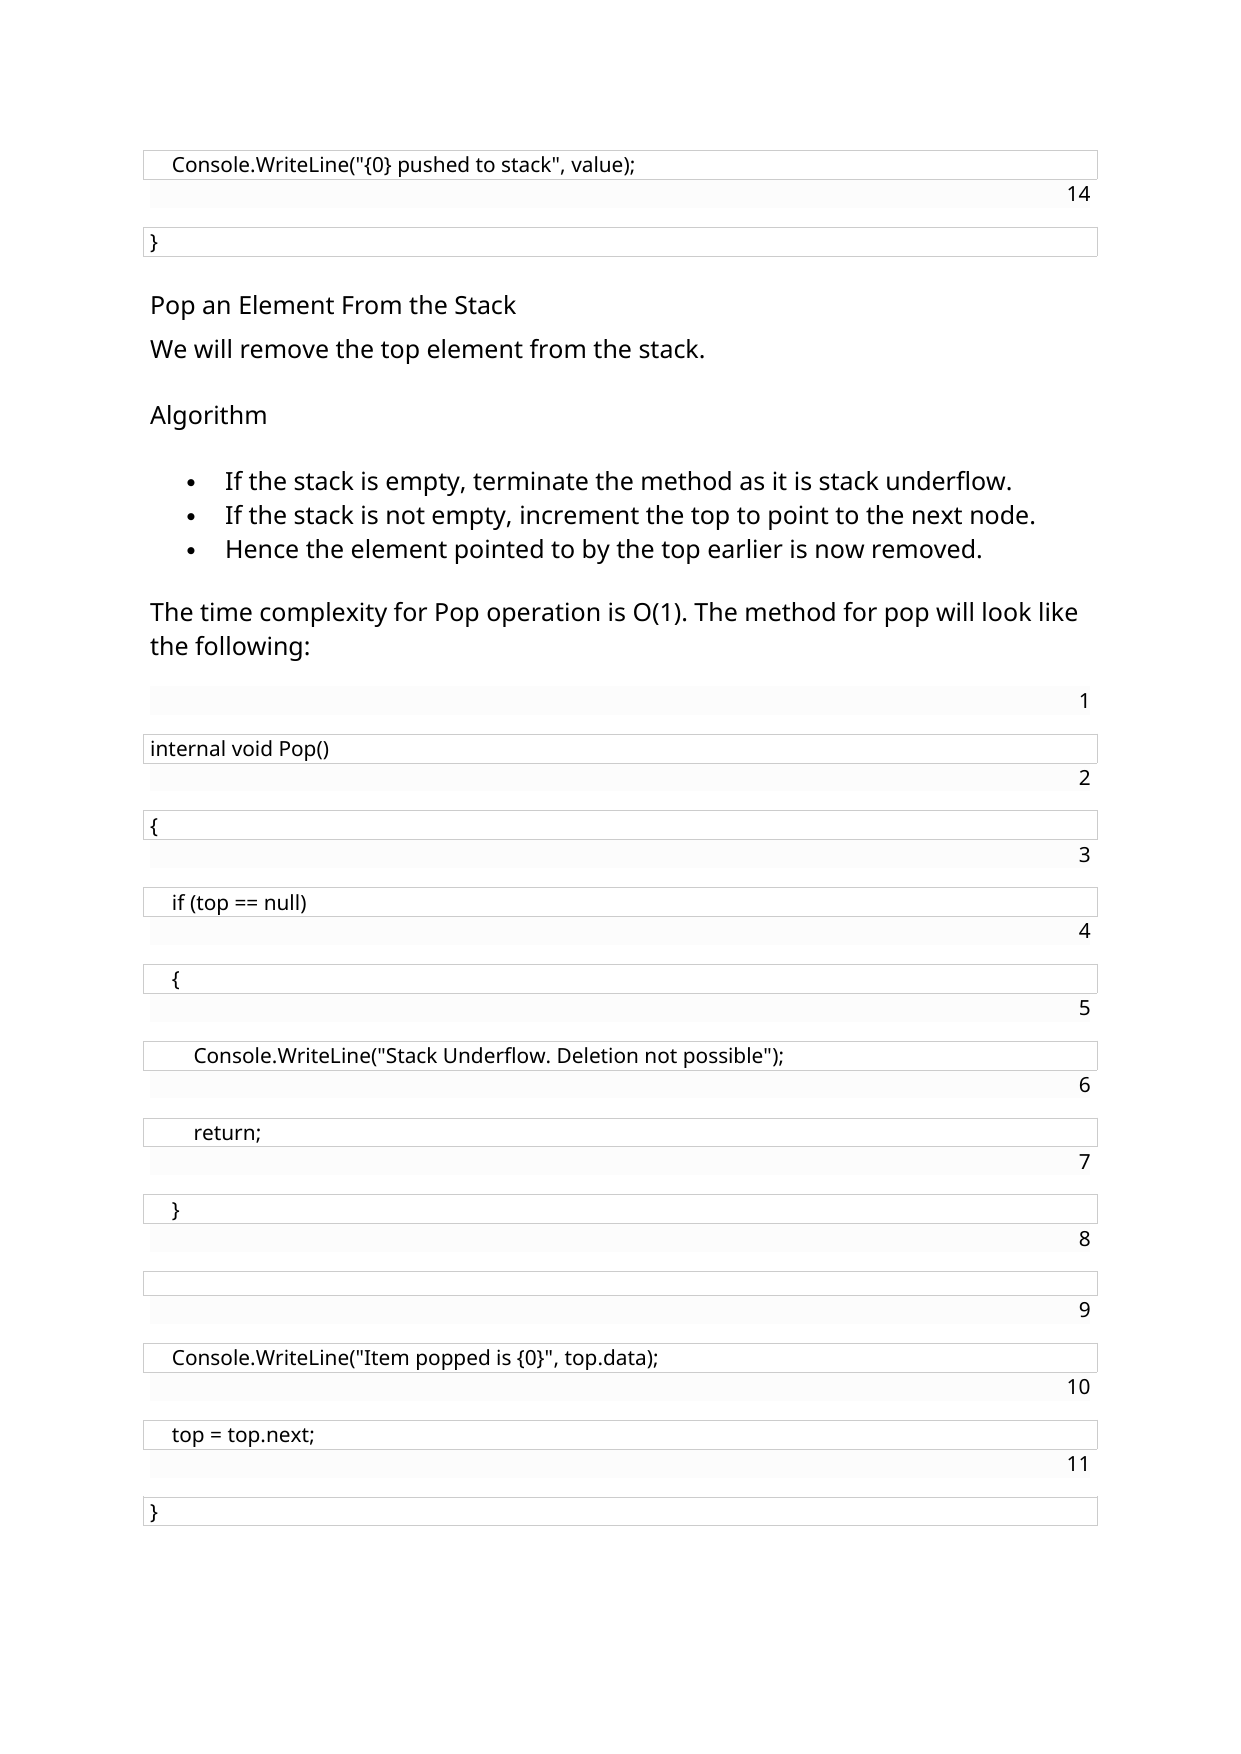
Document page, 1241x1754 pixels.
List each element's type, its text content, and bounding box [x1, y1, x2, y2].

text The time complexity for Pop operation is O(1). The method for pop will look like the following: [150, 595, 1090, 663]
list If the stack is empty, terminate the method as it is stack underflow. [187, 463, 1090, 497]
text { [144, 965, 1097, 993]
text } [144, 1498, 1097, 1525]
text 3 [150, 840, 1090, 868]
text return; [144, 1119, 1097, 1146]
list Hence the element pointed to by the top earlier is now removed. [187, 531, 1090, 566]
text 8 [150, 1224, 1090, 1252]
text 2 [150, 764, 1090, 791]
list If the stack is not empty, increment the top to point to the next node. [187, 497, 1090, 531]
text top = top.next; [144, 1421, 1097, 1449]
subtitle Algorithm [150, 397, 1090, 431]
text 7 [150, 1147, 1090, 1175]
text 5 [150, 994, 1090, 1022]
text } [144, 228, 1097, 256]
text } [144, 1195, 1097, 1223]
text 10 [150, 1373, 1090, 1401]
text Console.WriteLine("Item popped is {0}", top.data); [144, 1344, 1097, 1372]
text internal void Pop() [144, 735, 1097, 763]
text { [144, 811, 1097, 839]
text Console.WriteLine("Stack Underflow. Deletion not possible"); [144, 1042, 1097, 1070]
text Console.WriteLine("{0} pushed to stack", value); [144, 151, 1097, 179]
text 1 [150, 686, 1090, 715]
text 14 [150, 180, 1090, 208]
text We will remove the top element from the stack. [150, 332, 1090, 366]
text 6 [150, 1071, 1090, 1098]
subtitle Pop an Element From the Stack [150, 287, 1090, 322]
text if (top == null) [144, 888, 1097, 916]
text 4 [150, 917, 1090, 945]
text 11 [150, 1450, 1090, 1478]
text 9 [150, 1296, 1090, 1324]
